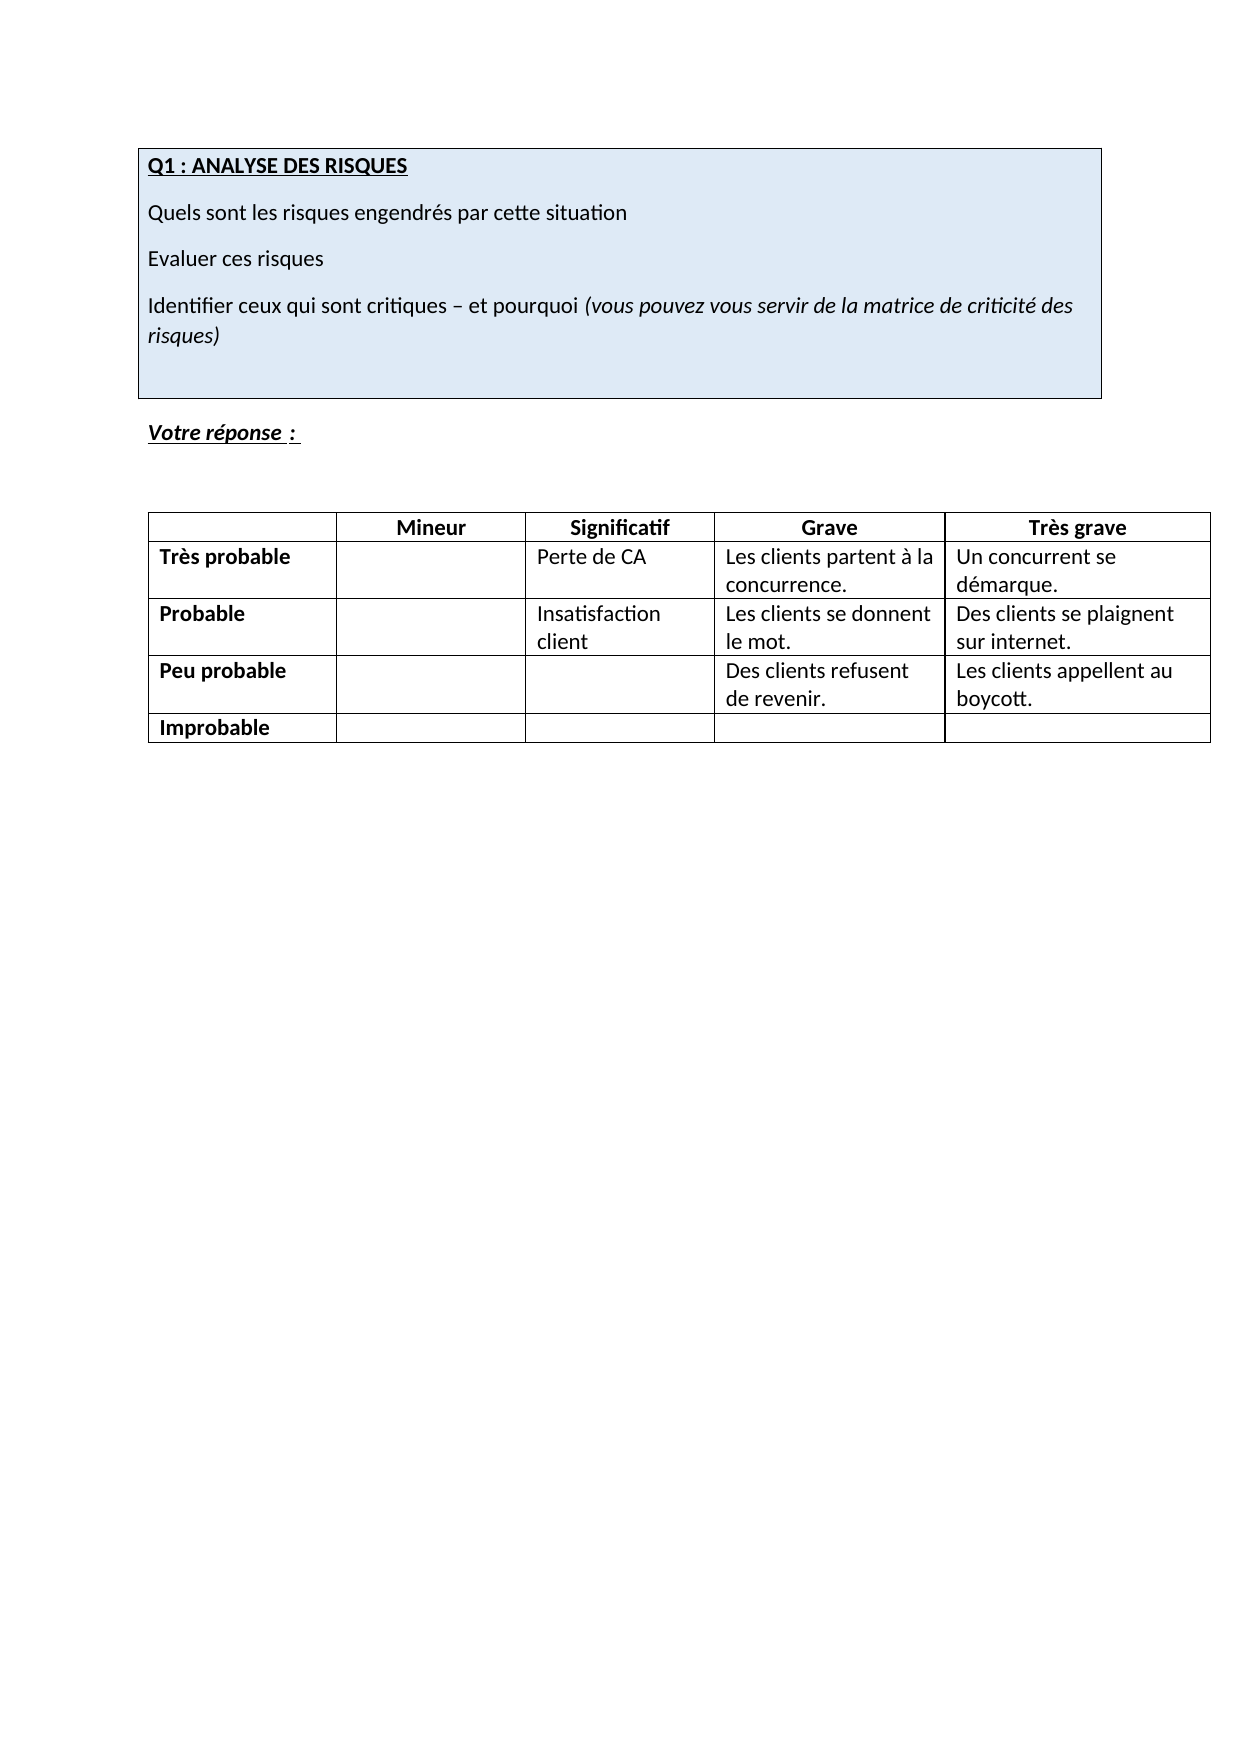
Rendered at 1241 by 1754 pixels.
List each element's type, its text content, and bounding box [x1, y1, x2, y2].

table_cell Un concurrent se démarque. [946, 542, 1210, 598]
text Votre réponse : [148, 418, 1093, 446]
table_header Significatif [526, 513, 714, 541]
text Identifier ceux qui sont critiques – et pourquoi (vous pouvez vous servir de la matrice de criticité des risques) [139, 288, 1101, 349]
table_cell Les clients appellent au boycott. [946, 656, 1210, 712]
table_cell Insatisfaction client [526, 599, 714, 655]
table_cell Très probable [149, 542, 336, 598]
table_cell [337, 714, 525, 742]
table_header Grave [715, 513, 944, 541]
table_cell Peu probable [149, 656, 336, 712]
table_cell Les clients partent à la concurrence. [715, 542, 944, 598]
table_header [149, 513, 336, 541]
text Quels sont les risques engendrés par cette situation [139, 194, 1101, 226]
table_cell [715, 714, 944, 742]
table_cell [337, 599, 525, 655]
table_header Très grave [946, 513, 1210, 541]
table_cell Des clients se plaignent sur internet. [946, 599, 1210, 655]
table_cell [526, 656, 714, 712]
table_cell [337, 656, 525, 712]
table_cell Probable [149, 599, 336, 655]
table_cell Des clients refusent de revenir. [715, 656, 944, 712]
table_cell [946, 714, 1210, 742]
table_cell Perte de CA [526, 542, 714, 598]
table_cell Les clients se donnent le mot. [715, 599, 944, 655]
table_cell [526, 714, 714, 742]
text Evaluer ces risques [139, 241, 1101, 272]
table_header Mineur [337, 513, 525, 541]
table_cell [337, 542, 525, 598]
table_cell Improbable [149, 714, 336, 742]
text Q1 : ANALYSE DES RISQUES [139, 149, 1101, 179]
